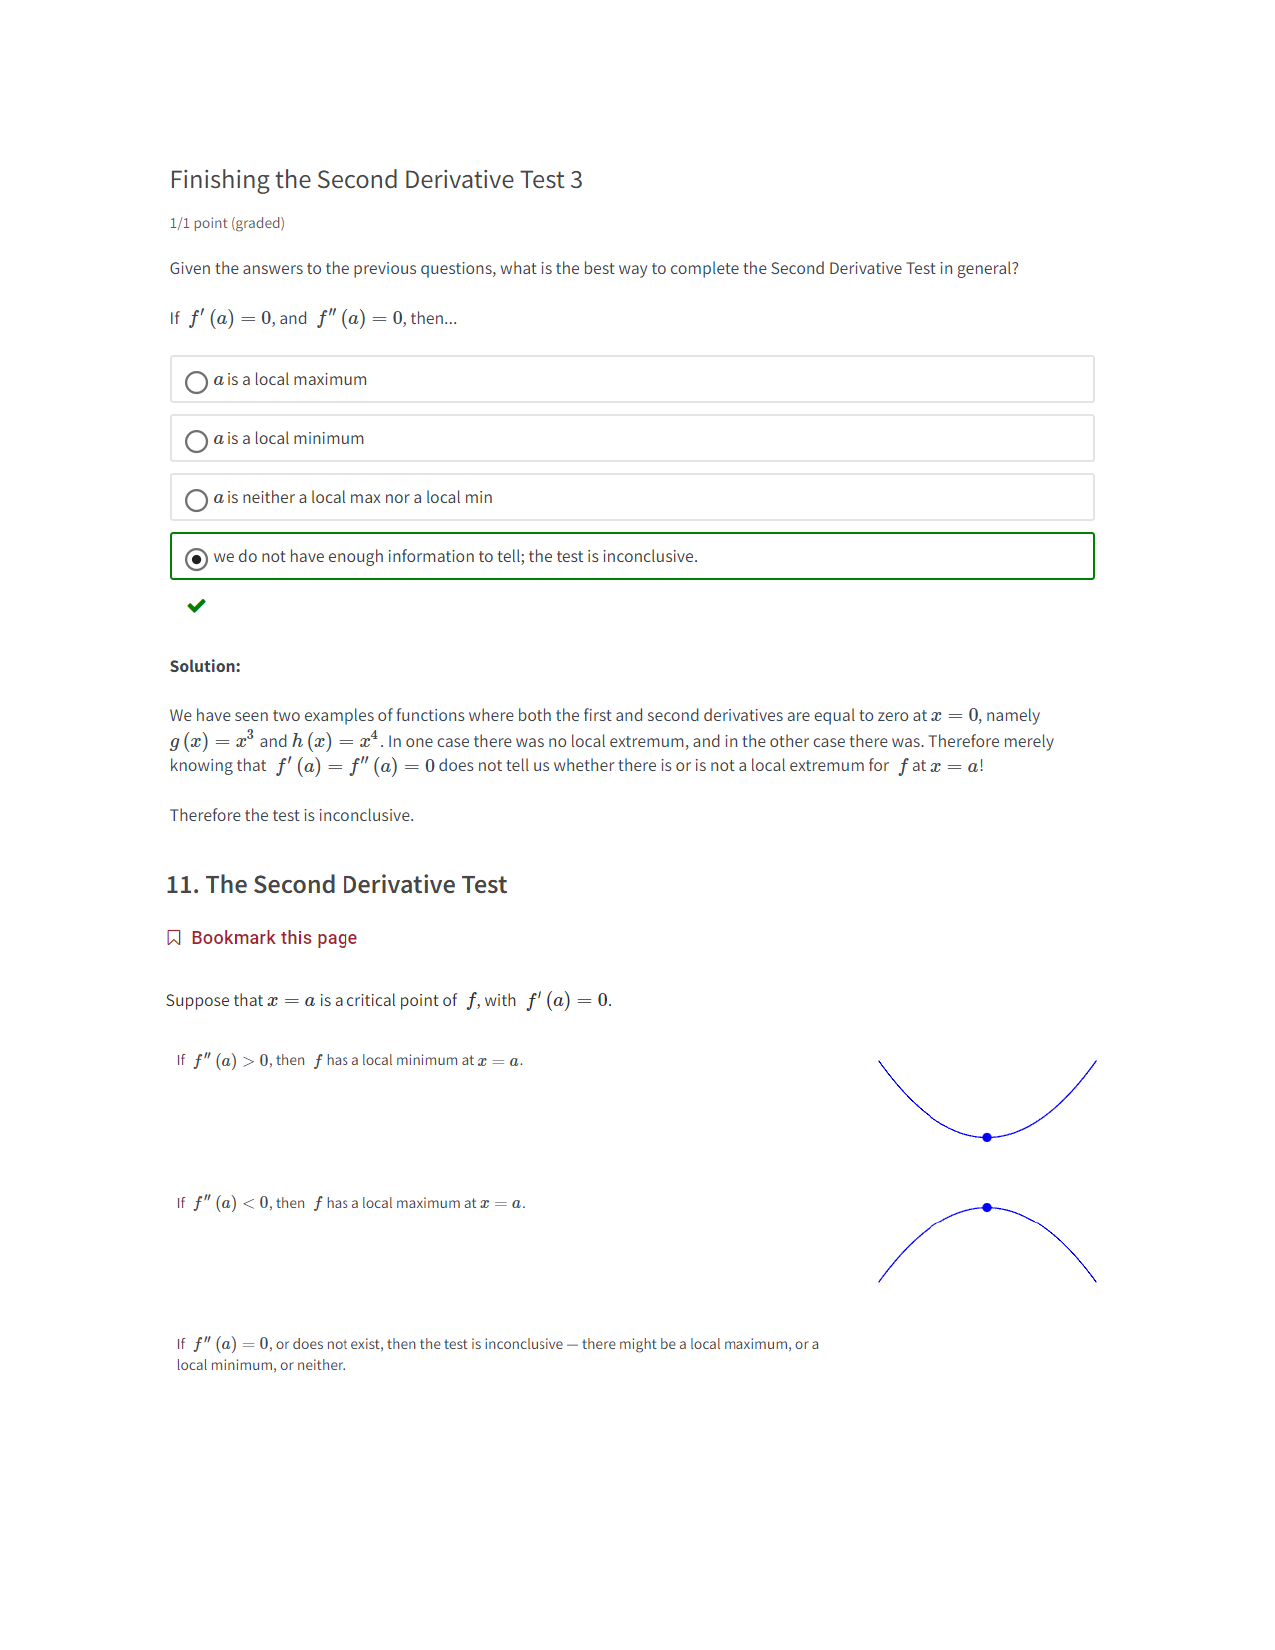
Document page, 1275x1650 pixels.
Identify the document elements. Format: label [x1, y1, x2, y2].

picture [150, 857, 1125, 1406]
picture [150, 150, 1125, 839]
